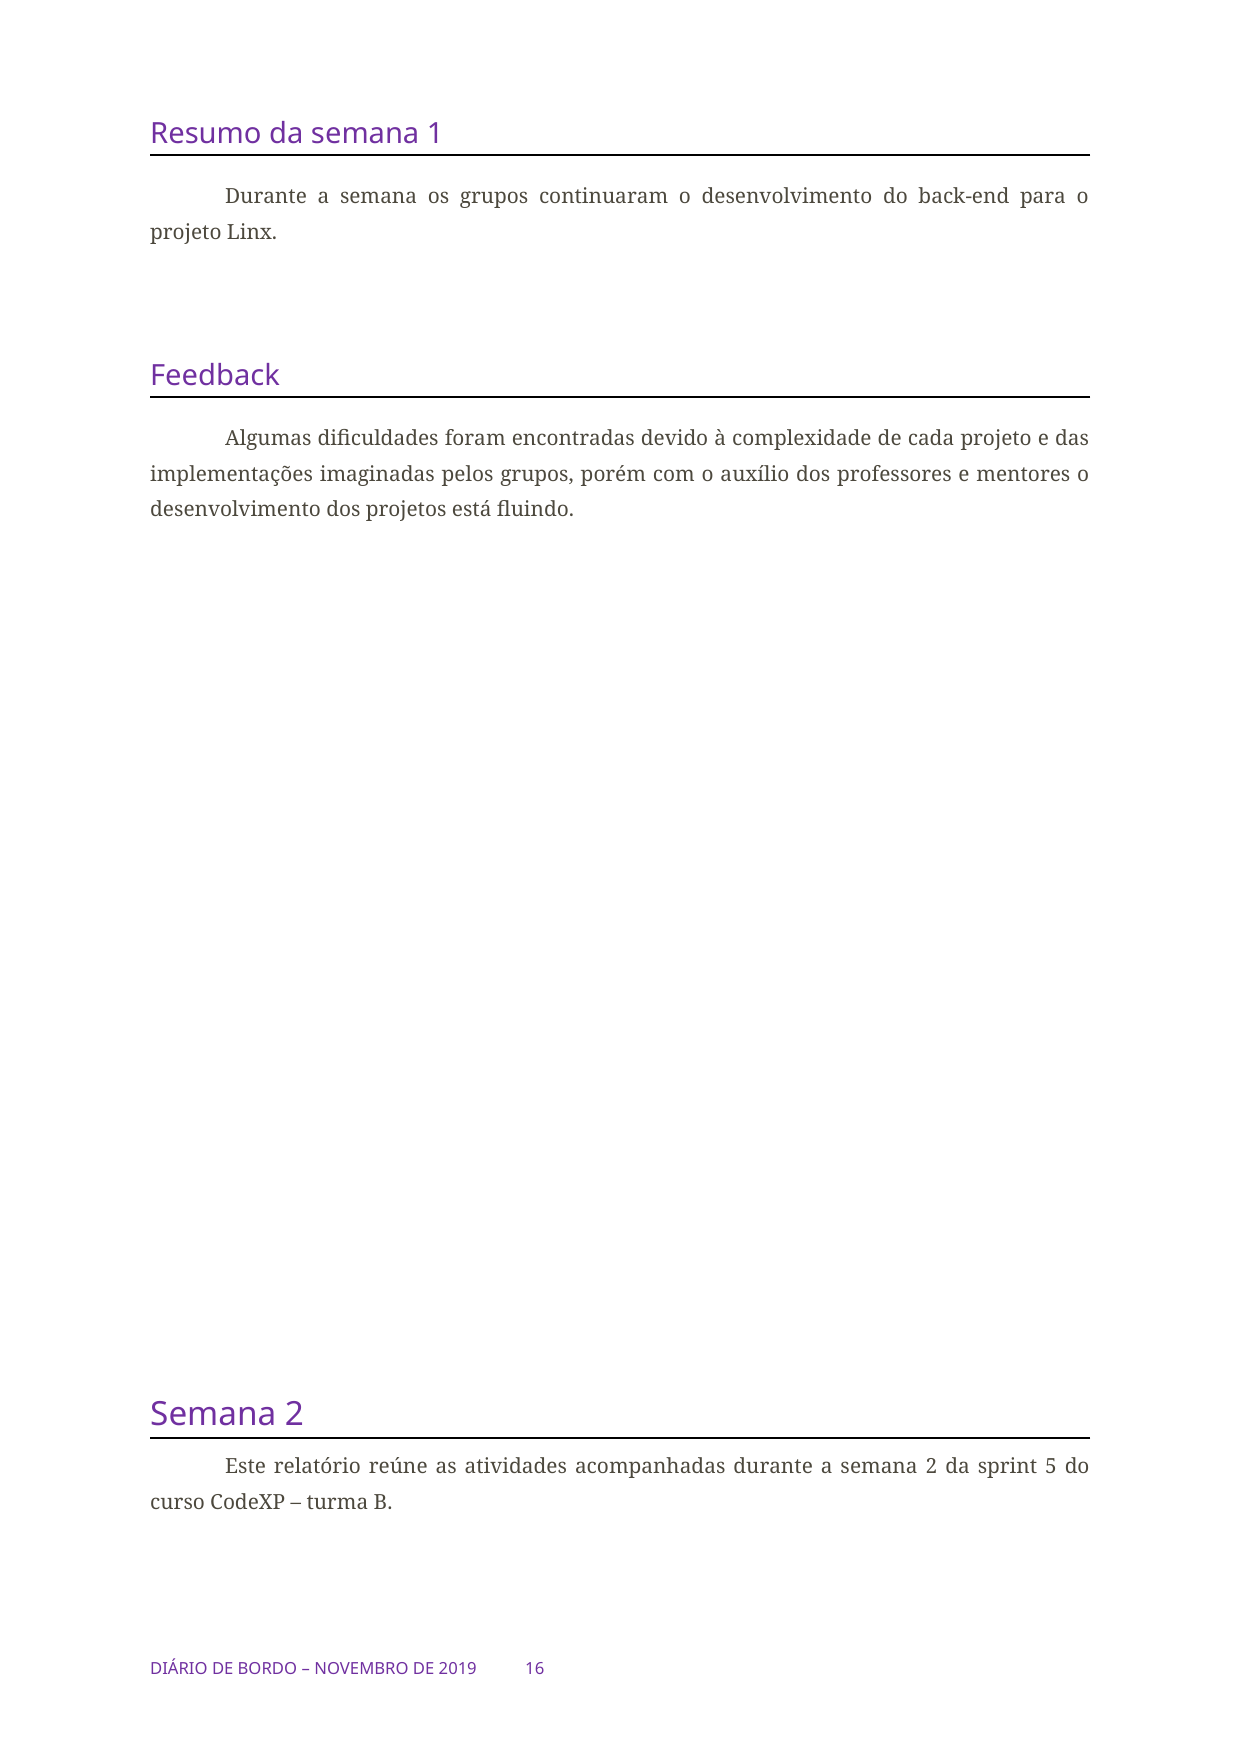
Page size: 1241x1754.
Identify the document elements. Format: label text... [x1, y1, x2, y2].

text Algumas dificuldades foram encontradas devido à complexidade de cada projeto e das implementações imaginadas pelos grupos, porém com o auxílio dos professores e mentores o desenvolvimento dos projetos está fluindo. [150, 423, 1090, 523]
text Este relatório reúne as atividades acompanhadas durante a semana 2 da sprint 5 do curso CodeXP – turma B. [150, 1452, 1090, 1516]
text Feedback [150, 354, 1090, 396]
text Resumo da semana 1 [150, 112, 1090, 154]
text Semana 2 [150, 1389, 1090, 1437]
text Durante a semana os grupos continuaram o desenvolvimento do back-end para o projeto Linx. [150, 181, 1090, 245]
